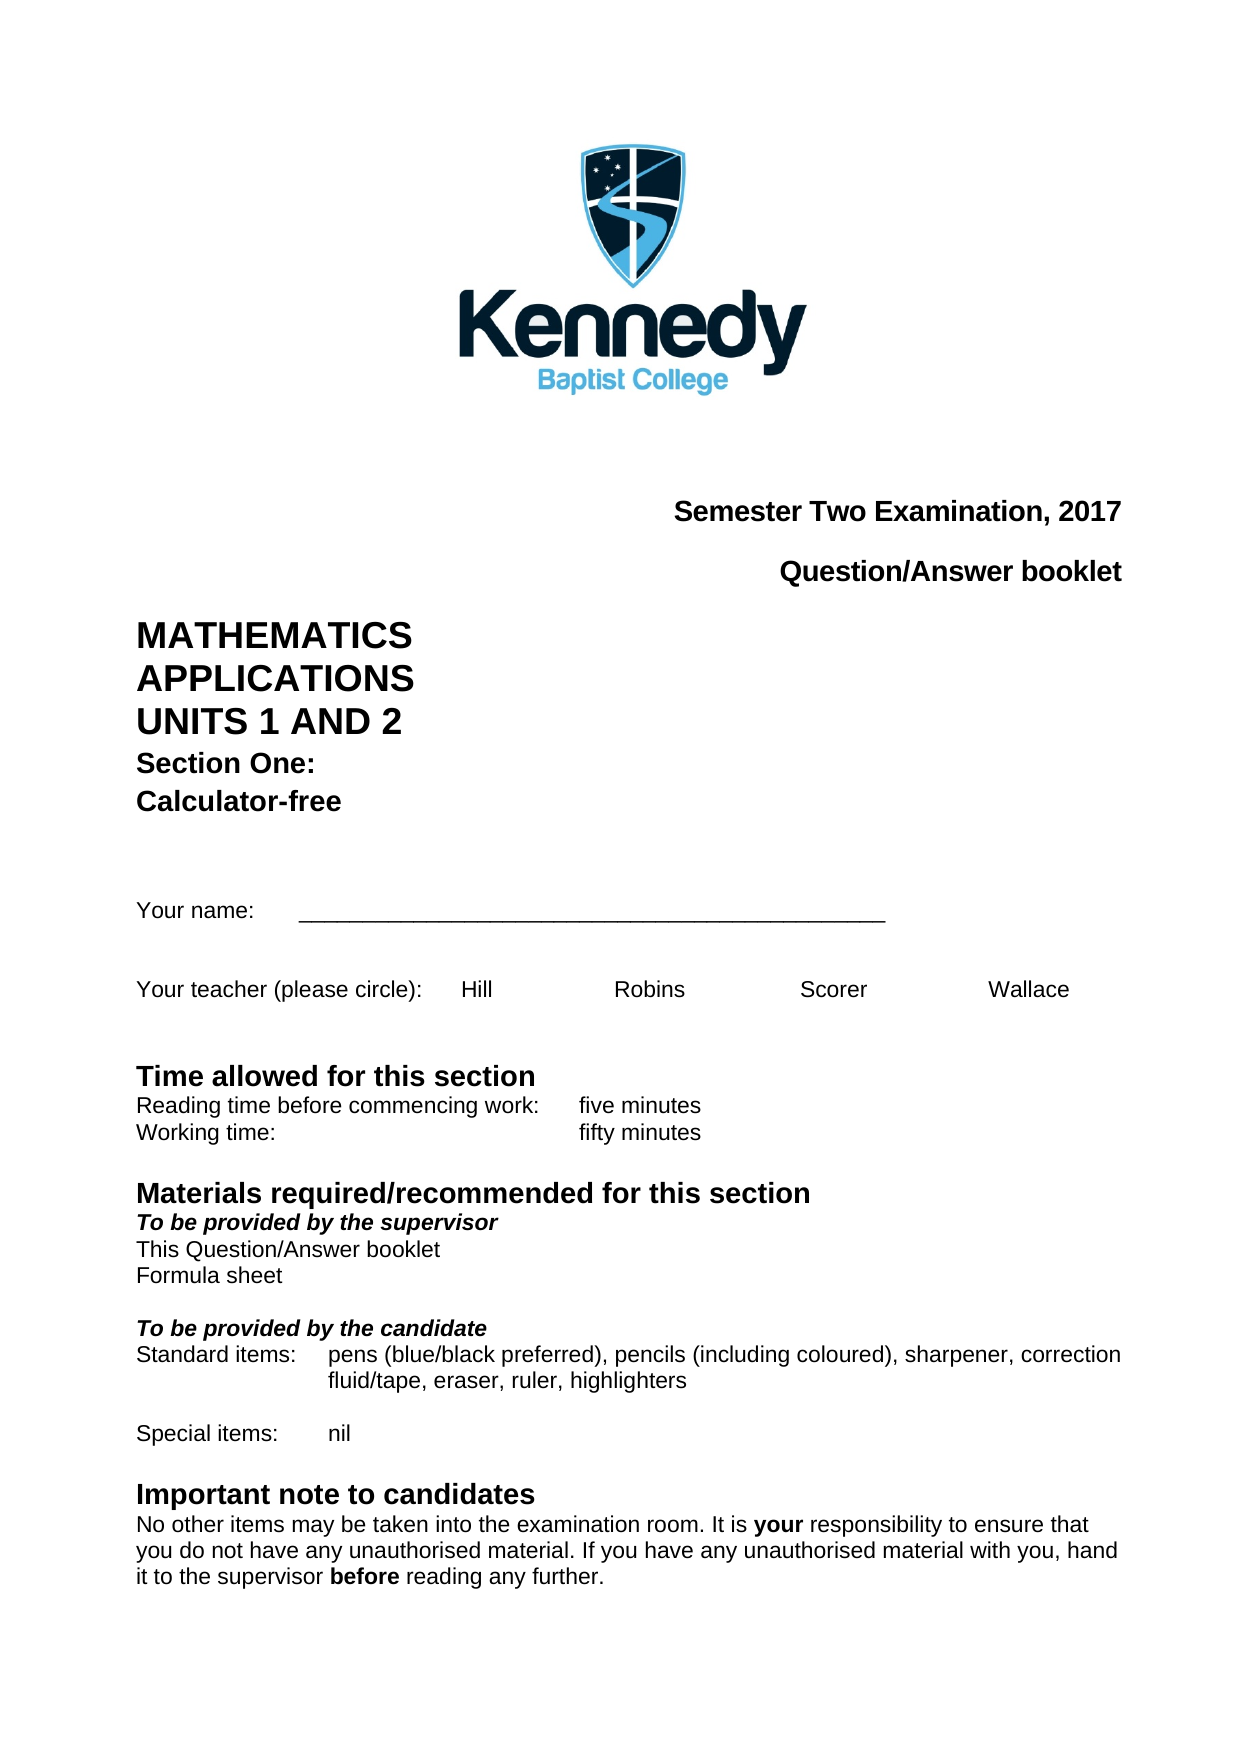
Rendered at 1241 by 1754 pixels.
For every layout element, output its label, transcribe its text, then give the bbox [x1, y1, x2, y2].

subtitle MATHEMATICS [136, 613, 1122, 656]
text Special items: nil [136, 1420, 1122, 1446]
text Your name: ______________________________________________ [136, 897, 1122, 949]
subtitle Semester Two Examination, 2017 [136, 494, 1122, 528]
subtitle Calculator-free [136, 784, 1122, 818]
text No other items may be taken into the examination room. It is your responsibility to ensure that you do not have any unauthorised material. If you have any unauthorised material with you, hand it to the supervisor before reading any further. [136, 1511, 1122, 1589]
subtitle Question/Answer booklet [136, 554, 1122, 588]
text UNITS 1 AND 2 [136, 699, 1122, 742]
text To be provided by the candidate [136, 1315, 1122, 1341]
text Formula sheet [136, 1262, 1122, 1288]
text This Question/Answer booklet [136, 1236, 1122, 1262]
subtitle Time allowed for this section [136, 1059, 1122, 1092]
subtitle Materials required/recommended for this section [136, 1176, 1122, 1209]
text APPLICATIONS [136, 656, 1122, 699]
text Your teacher (please circle): Hill Robins Scorer Wallace [136, 976, 1122, 1002]
text Reading time before commencing work: five minutes [136, 1092, 1122, 1119]
text Working time: fifty minutes [136, 1119, 1122, 1145]
text To be provided by the supervisor [136, 1209, 1122, 1236]
subtitle Section One: [136, 746, 1122, 780]
subtitle Important note to candidates [136, 1477, 1122, 1511]
picture [444, 130, 820, 400]
text Standard items: pens (blue/black preferred), pencils (including coloured), sharpener, correction fluid/tape, eraser, ruler, highlighters [136, 1341, 1122, 1394]
